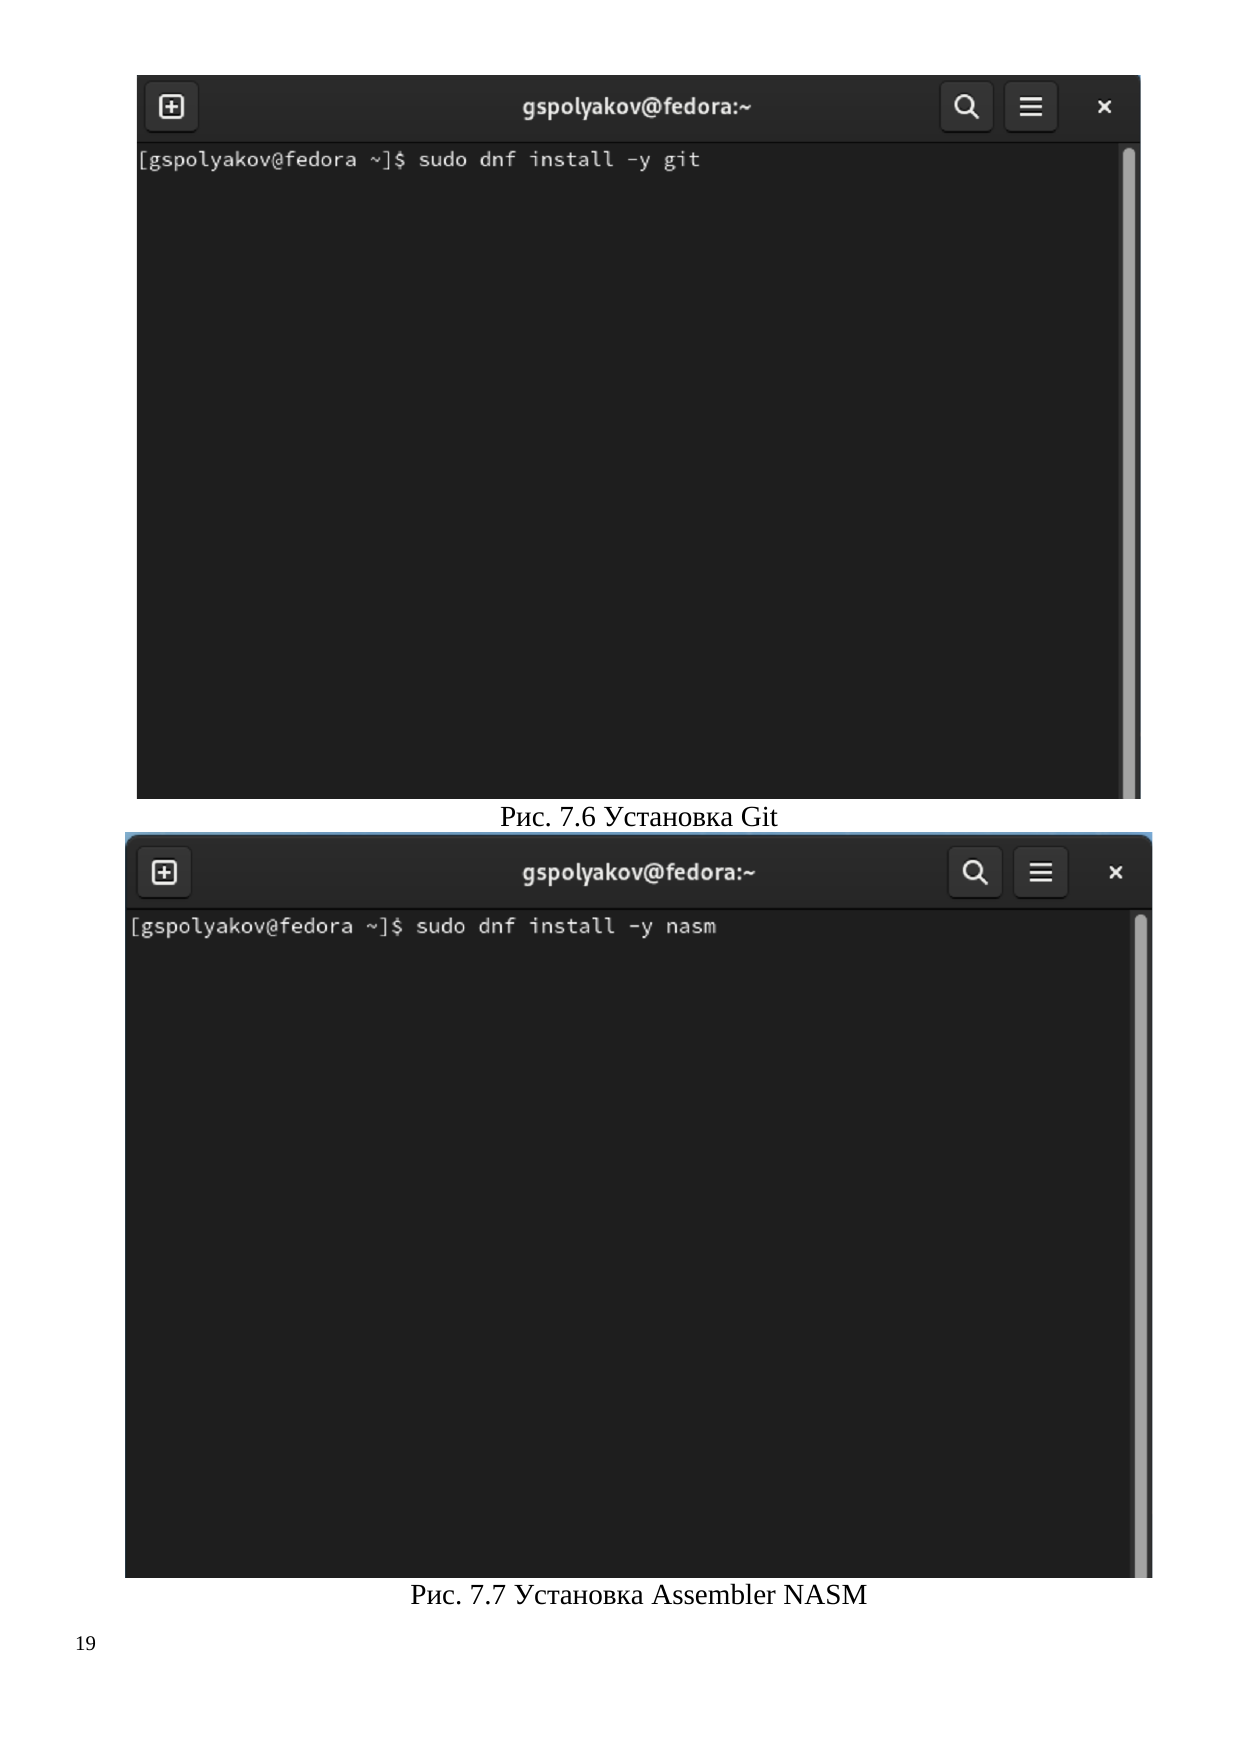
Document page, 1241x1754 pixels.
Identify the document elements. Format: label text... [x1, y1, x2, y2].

picture [136, 75, 1141, 799]
picture [125, 832, 1153, 1578]
text Рис. 7.6 Установка Git [112, 799, 1165, 832]
text Рис. 7.7 Установка Assembler NASM [112, 1577, 1165, 1611]
